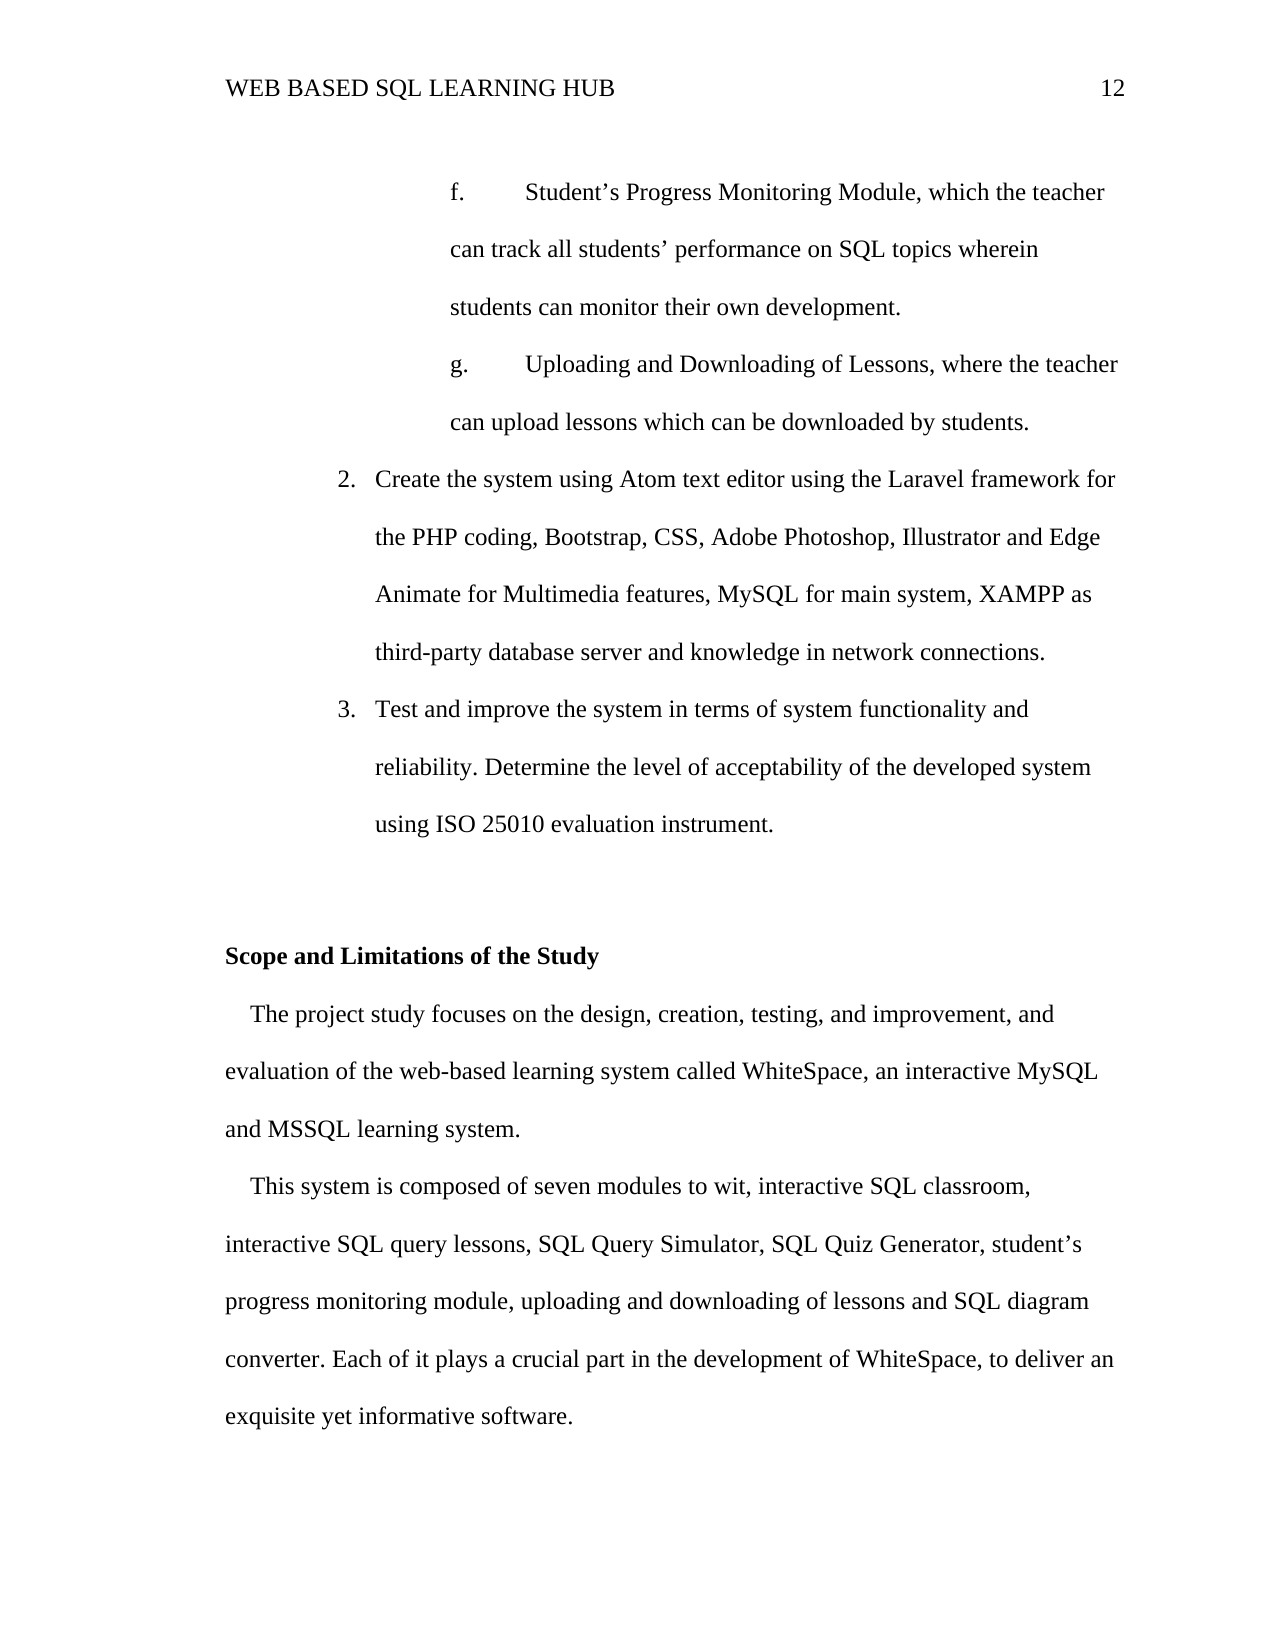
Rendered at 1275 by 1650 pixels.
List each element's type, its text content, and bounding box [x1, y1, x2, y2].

list Uploading and Downloading of Lessons, where the teacher can upload lessons which can be downloaded by students. [450, 349, 1125, 436]
list Test and improve the system in terms of system functionality and reliability. Determine the level of acceptability of the developed system using ISO 25010 evaluation instrument. [337, 694, 1125, 838]
text This system is composed of seven modules to wit, interactive SQL classroom, interactive SQL query lessons, SQL Query Simulator, SQL Quiz Generator, student’s progress monitoring module, uploading and downloading of lessons and SQL diagram converter. Each of it plays a crucial part in the development of WhiteSpace, to deliver an exquisite yet informative software. [225, 1171, 1125, 1430]
text Scope and Limitations of the Study [225, 941, 1125, 970]
text The project study focuses on the design, creation, testing, and improvement, and evaluation of the web-based learning system called WhiteSpace, an interactive MySQL and MSSQL learning system. [225, 999, 1125, 1142]
list Create the system using Atom text editor using the Laravel framework for the PHP coding, Bootstrap, CSS, Adobe Photoshop, Illustrator and Edge Animate for Multimedia features, MySQL for main system, XAMPP as third-party database server and knowledge in network connections. [337, 464, 1125, 666]
list Student’s Progress Monitoring Module, which the teacher can track all students’ performance on SQL topics wherein students can monitor their own development. [450, 177, 1125, 321]
